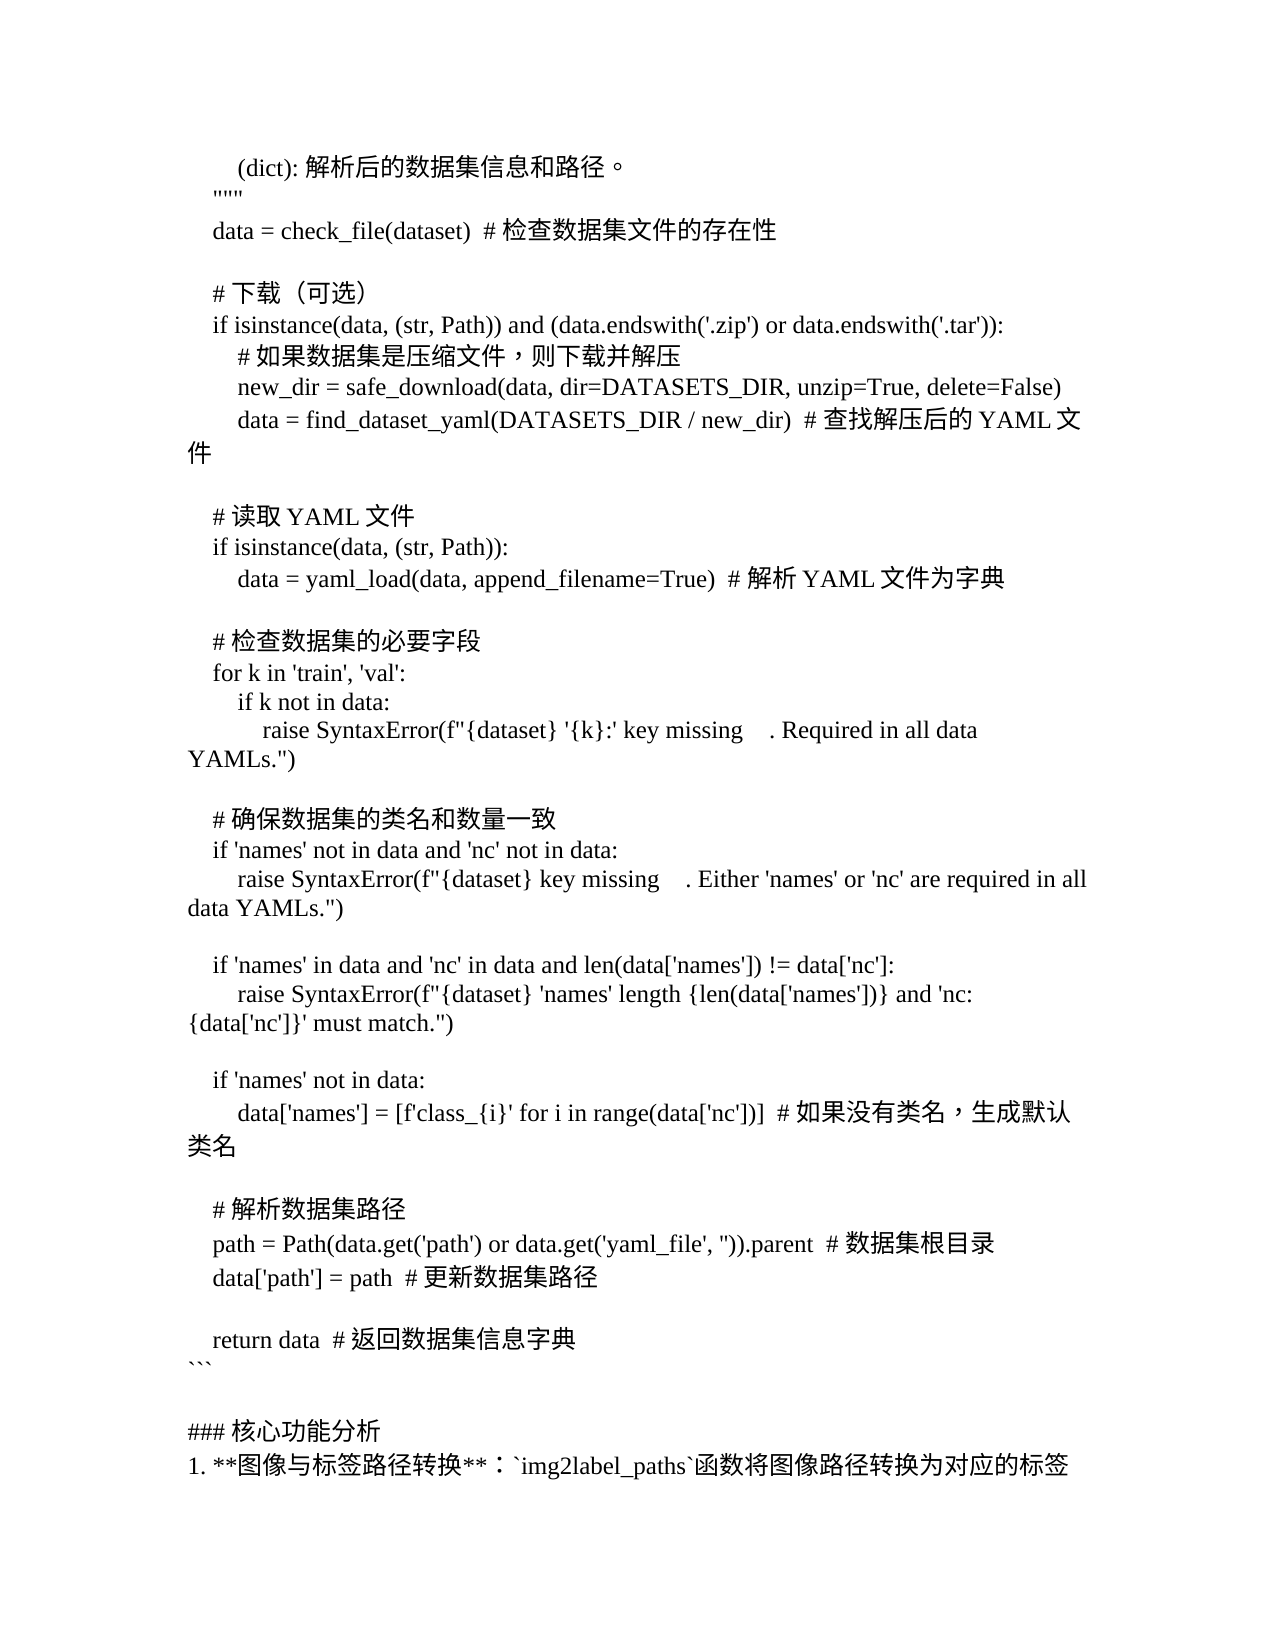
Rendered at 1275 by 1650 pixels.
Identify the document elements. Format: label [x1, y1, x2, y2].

text [187, 150, 1087, 1482]
